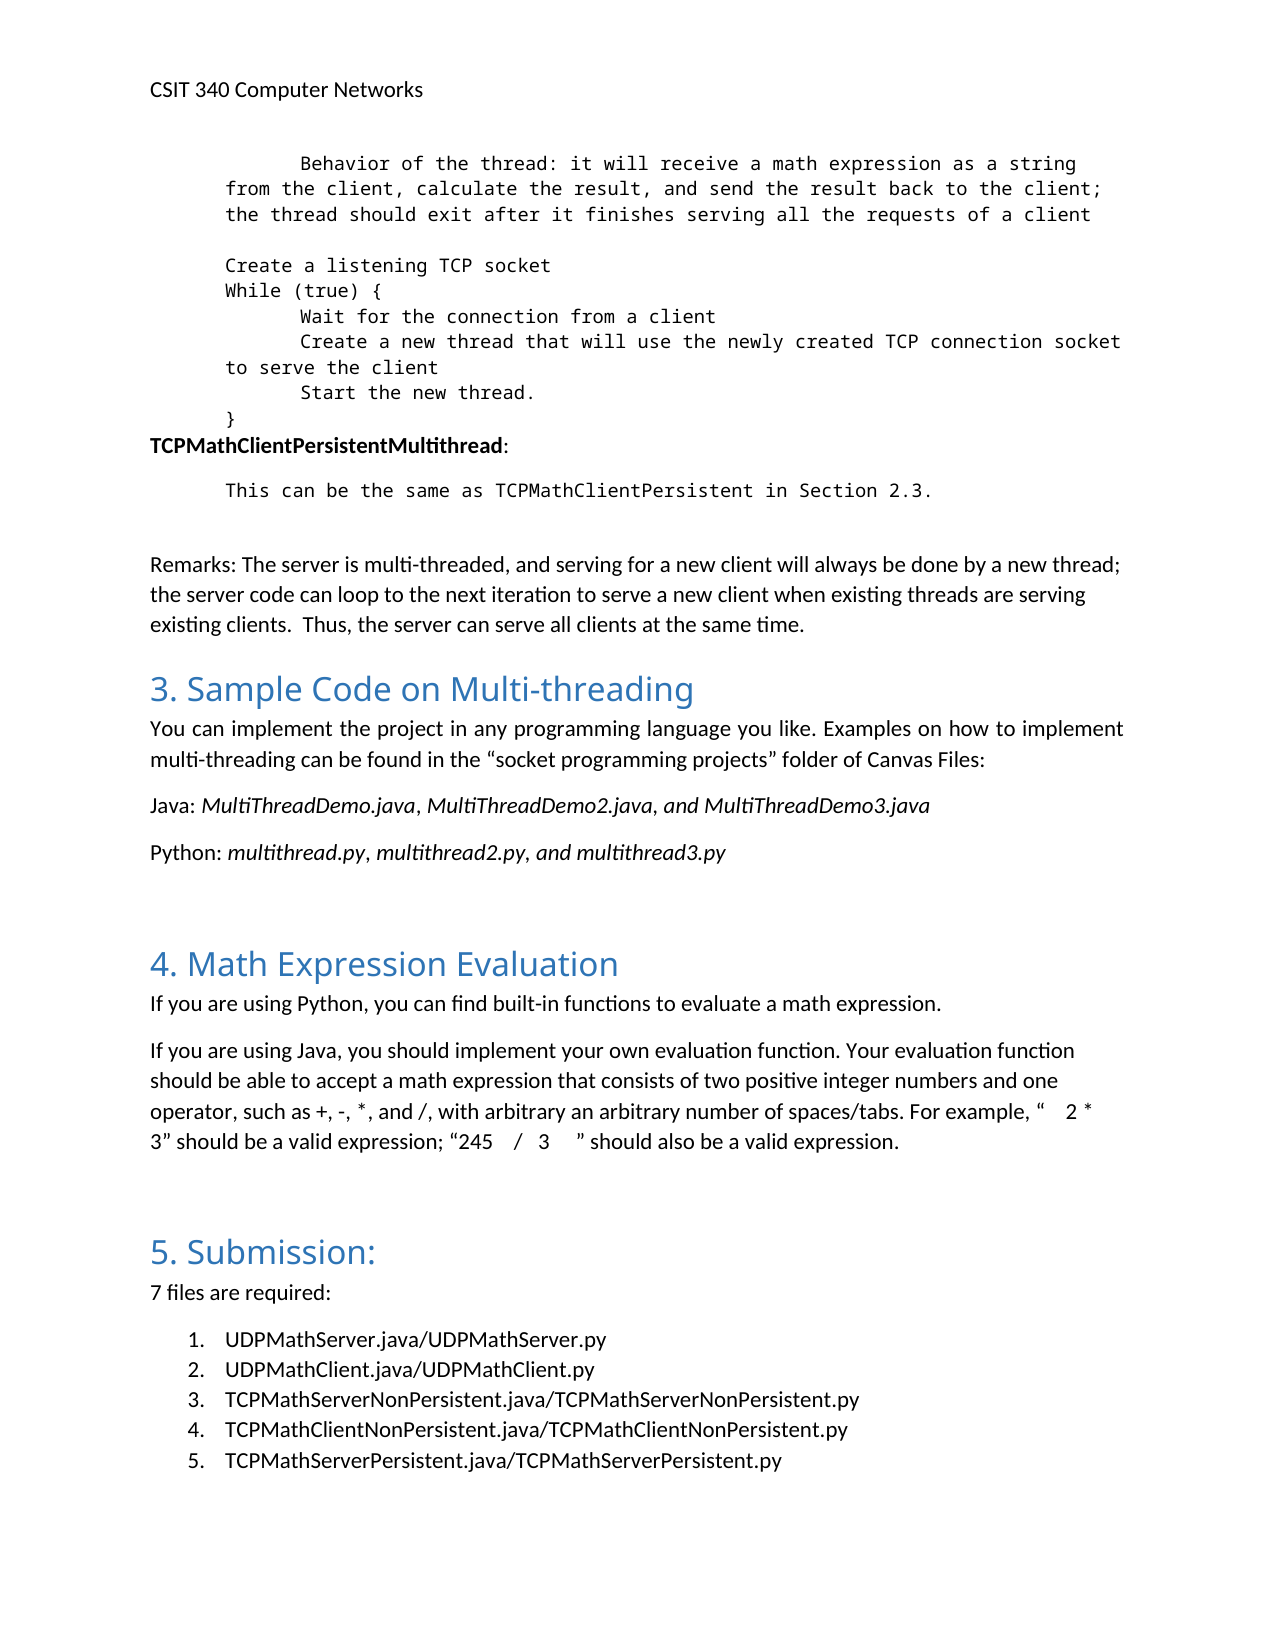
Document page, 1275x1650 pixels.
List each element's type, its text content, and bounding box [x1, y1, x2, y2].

text You can implement the project in any programming language you like. Examples on how to implement multi-threading can be found in the “socket programming projects” folder of Canvas Files: [150, 714, 1125, 773]
text TCPMathClientPersistentMultithread: [150, 431, 1125, 459]
text Create a listening TCP socket [225, 252, 1125, 278]
list UDPMathClient.java/UDPMathClient.py [187, 1355, 1125, 1383]
text } [225, 405, 1125, 431]
text Behavior of the thread: it will receive a math expression as a string from the client, calculate the result, and send the result back to the client; the thread should exit after it finishes serving all the requests of a client [225, 150, 1125, 227]
list TCPMathClientNonPersistent.java/TCPMathClientNonPersistent.py [187, 1416, 1125, 1444]
list UDPMathServer.java/UDPMathServer.py [187, 1325, 1125, 1353]
text This can be the same as TCPMathClientPersistent in Section 2.3. [225, 478, 1125, 503]
text If you are using Python, you can find built-in functions to evaluate a math expression. [150, 989, 1125, 1018]
text While (true) { [225, 278, 1125, 303]
text Start the new thread. [225, 380, 1125, 405]
text Java: MultiThreadDemo.java, MultiThreadDemo2.java, and MultiThreadDemo3.java [150, 792, 1125, 820]
text 7 files are required: [150, 1278, 1125, 1306]
subtitle 4. Math Expression Evaluation [150, 941, 1125, 986]
text If you are using Java, you should implement your own evaluation function. Your evaluation function should be able to accept a math expression that consists of two positive integer numbers and one operator, such as +, -, *, and /, with arbitrary an arbitrary number of spaces/tabs. For example, “ 2 * 3” should be a valid expression; “245 / 3 ” should also be a valid expression. [150, 1036, 1125, 1155]
text Python: multithread.py, multithread2.py, and multithread3.py [150, 838, 1125, 867]
list TCPMathServerPersistent.java/TCPMathServerPersistent.py [187, 1446, 1125, 1474]
subtitle 5. Submission: [150, 1229, 1125, 1274]
text Remarks: The server is multi-threaded, and serving for a new client will always be done by a new thread; the server code can loop to the next iteration to serve a new client when existing threads are serving existing clients. Thus, the server can serve all clients at the same time. [150, 550, 1125, 638]
list TCPMathServerNonPersistent.java/TCPMathServerNonPersistent.py [187, 1385, 1125, 1413]
text Create a new thread that will use the newly created TCP connection socket to serve the client [225, 329, 1125, 380]
text Wait for the connection from a client [225, 303, 1125, 329]
subtitle 3. Sample Code on Multi-threading [150, 666, 1125, 711]
